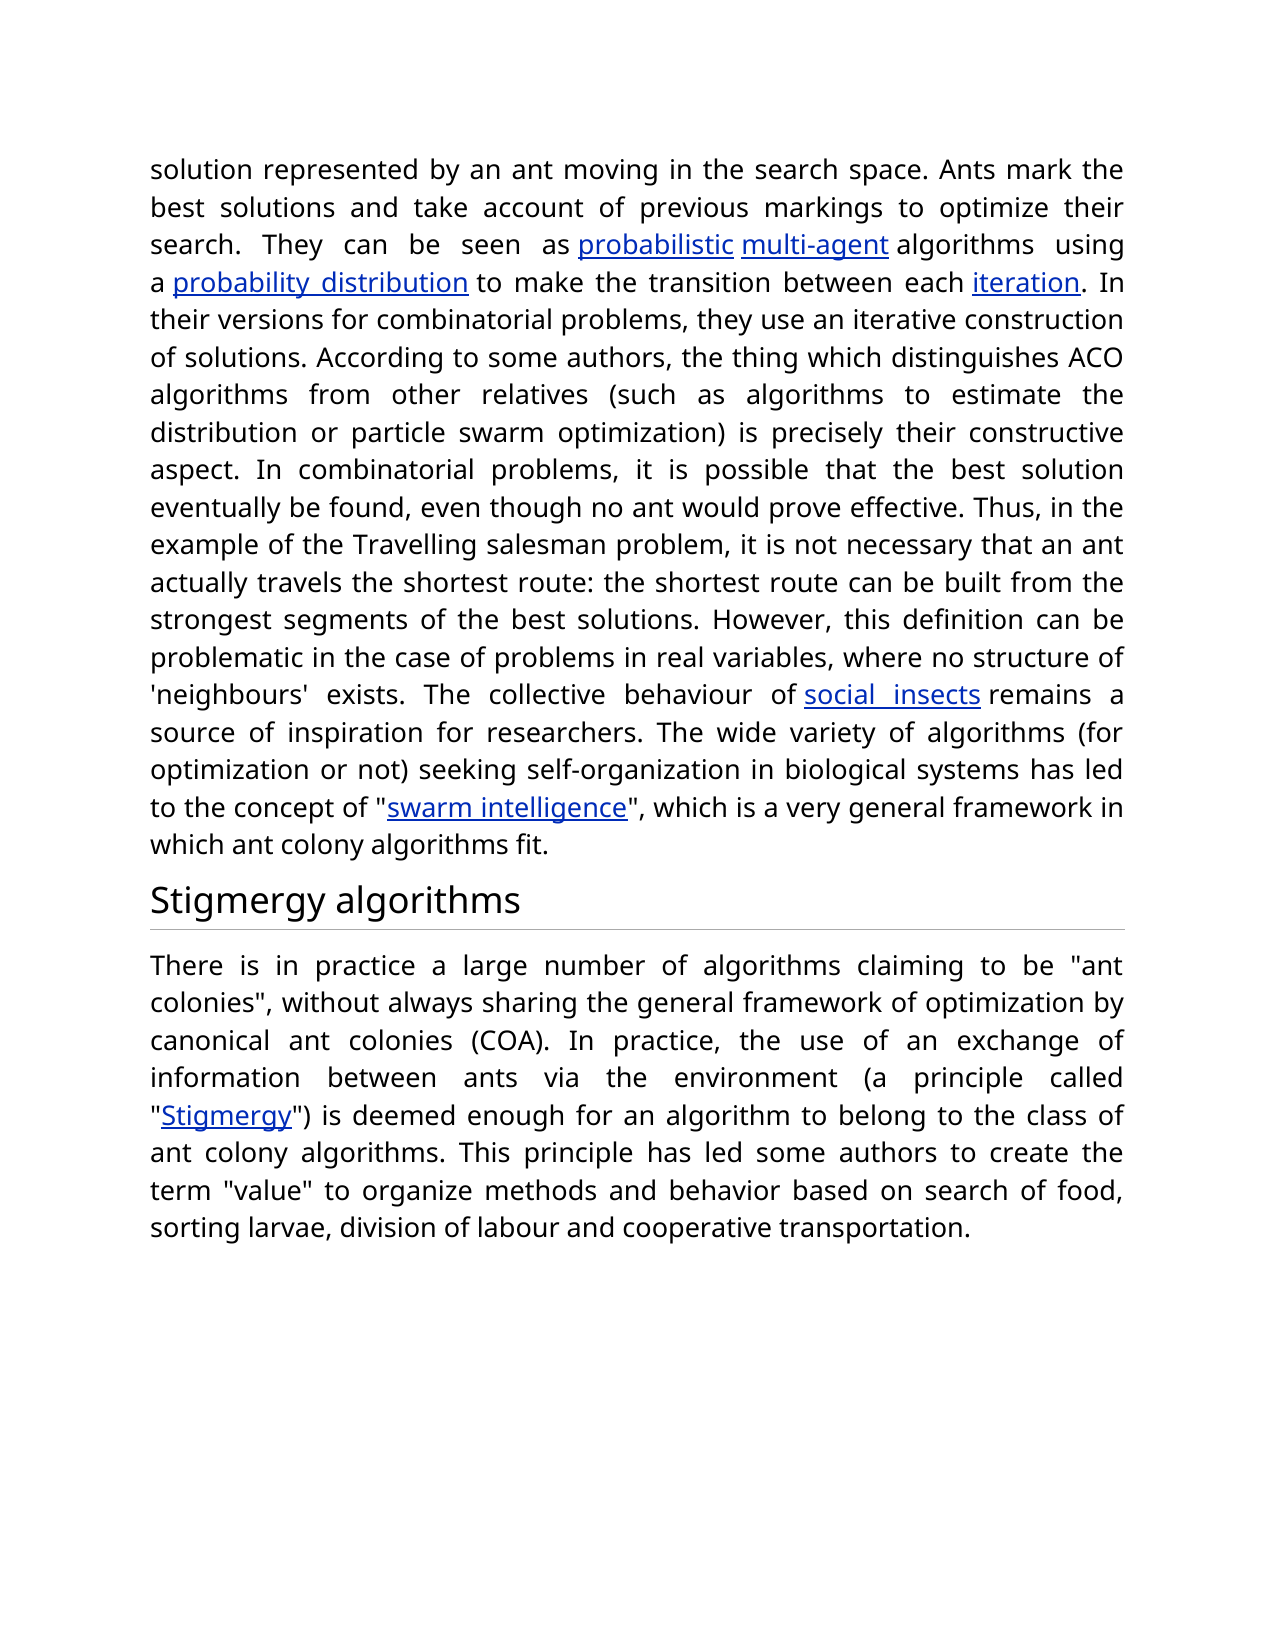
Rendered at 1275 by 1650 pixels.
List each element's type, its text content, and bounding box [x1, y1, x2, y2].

text Stigmergy algorithms [150, 875, 1125, 929]
text There is in practice a large number of algorithms claiming to be "ant colonies", without always sharing the general framework of optimization by canonical ant colonies (COA). In practice, the use of an exchange of information between ants via the environment (a principle called "Stigmergy") is deemed enough for an algorithm to belong to the class of ant colony algorithms. This principle has led some authors to create the term "value" to organize methods and behavior based on search of food, sorting larvae, division of labour and cooperative transportation. [150, 945, 1125, 1245]
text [150, 150, 1125, 862]
